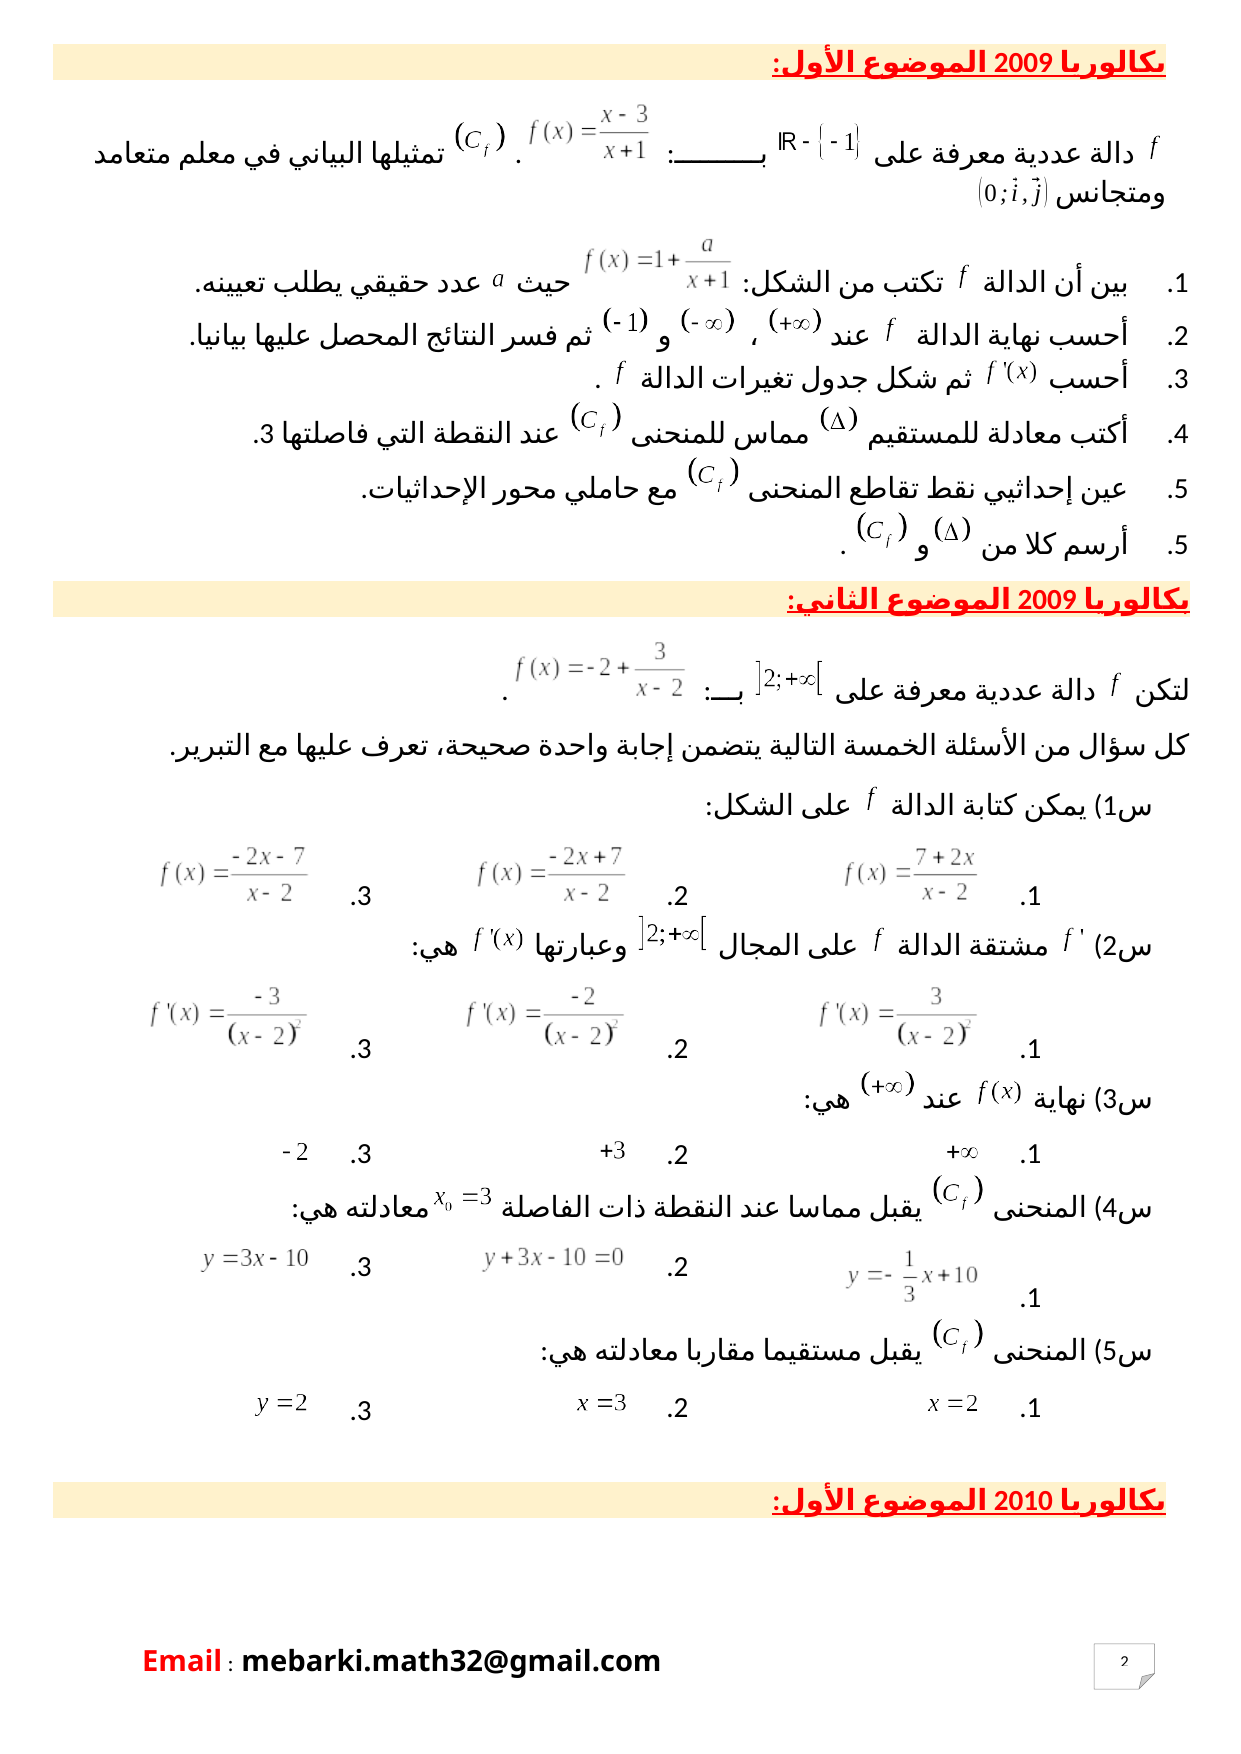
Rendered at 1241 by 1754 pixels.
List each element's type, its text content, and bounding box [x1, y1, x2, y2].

table_header [398, 1387, 715, 1427]
list أحسب نهاية الدالة عند ، و ثم فسر النتائج المحصل عليها بيانيا. [53, 303, 1166, 352]
text كل سؤال من الأسئلة الخمسة التالية يتضمن إجابة واحدة صحيحة، تعرف عليها مع التبرير. [53, 727, 1190, 763]
text بكالوريا 2010 الموضوع الأول: [53, 1482, 1166, 1518]
table_header [398, 1244, 715, 1315]
list س4) المنحنى يقبل مماسا عند النقطة ذات الفاصلة معادلته هي: [53, 1172, 1153, 1224]
list س5) المنحنى يقبل مستقيما مقاربا معادلته هي: [53, 1315, 1153, 1368]
text بكالوريا 2009 الموضوع الأول: [53, 44, 1166, 80]
list س1) يمكن كتابة الدالة على الشكل: [53, 782, 1153, 822]
table_header [82, 1244, 398, 1315]
list أكتب معادلة للمستقيم مماس للمنحنى عند النقطة التي فاصلتها 3. [53, 398, 1166, 451]
list س3) نهاية عند هي: [53, 1066, 1153, 1115]
table_header [398, 982, 715, 1066]
text دالة عددية معرفة على بــــــــــ: . تمثيلها البياني في معلم متعامد ومتجانس [53, 99, 1166, 209]
table_header [398, 842, 715, 913]
table_header [398, 1135, 715, 1172]
table_header [715, 1244, 1031, 1315]
table_header [82, 1135, 398, 1172]
table_header [82, 842, 398, 913]
table_header [715, 842, 1031, 913]
table_header [715, 1387, 1031, 1427]
table_header [715, 1135, 1031, 1172]
table_header [82, 1387, 398, 1427]
text بكالوريا 2009 الموضوع الثاني: [53, 581, 1190, 617]
list عين إحداثيي نقط تقاطع المنحنى مع حاملي محور الإحداثيات. [53, 453, 1166, 506]
list س2) مشتقة الدالة على المجال وعبارتها هي: [53, 913, 1153, 962]
text لتكن دالة عددية معرفة على بـــ: . [53, 636, 1190, 707]
list أحسب ثم شكل جدول تغيرات الدالة . [53, 355, 1166, 395]
table_header [82, 982, 398, 1066]
table_header [715, 982, 1031, 1066]
list أرسم كلا من و . [53, 509, 1166, 562]
list بين أن الدالة تكتب من الشكل: حيث عدد حقيقي يطلب تعيينه. [53, 229, 1166, 300]
